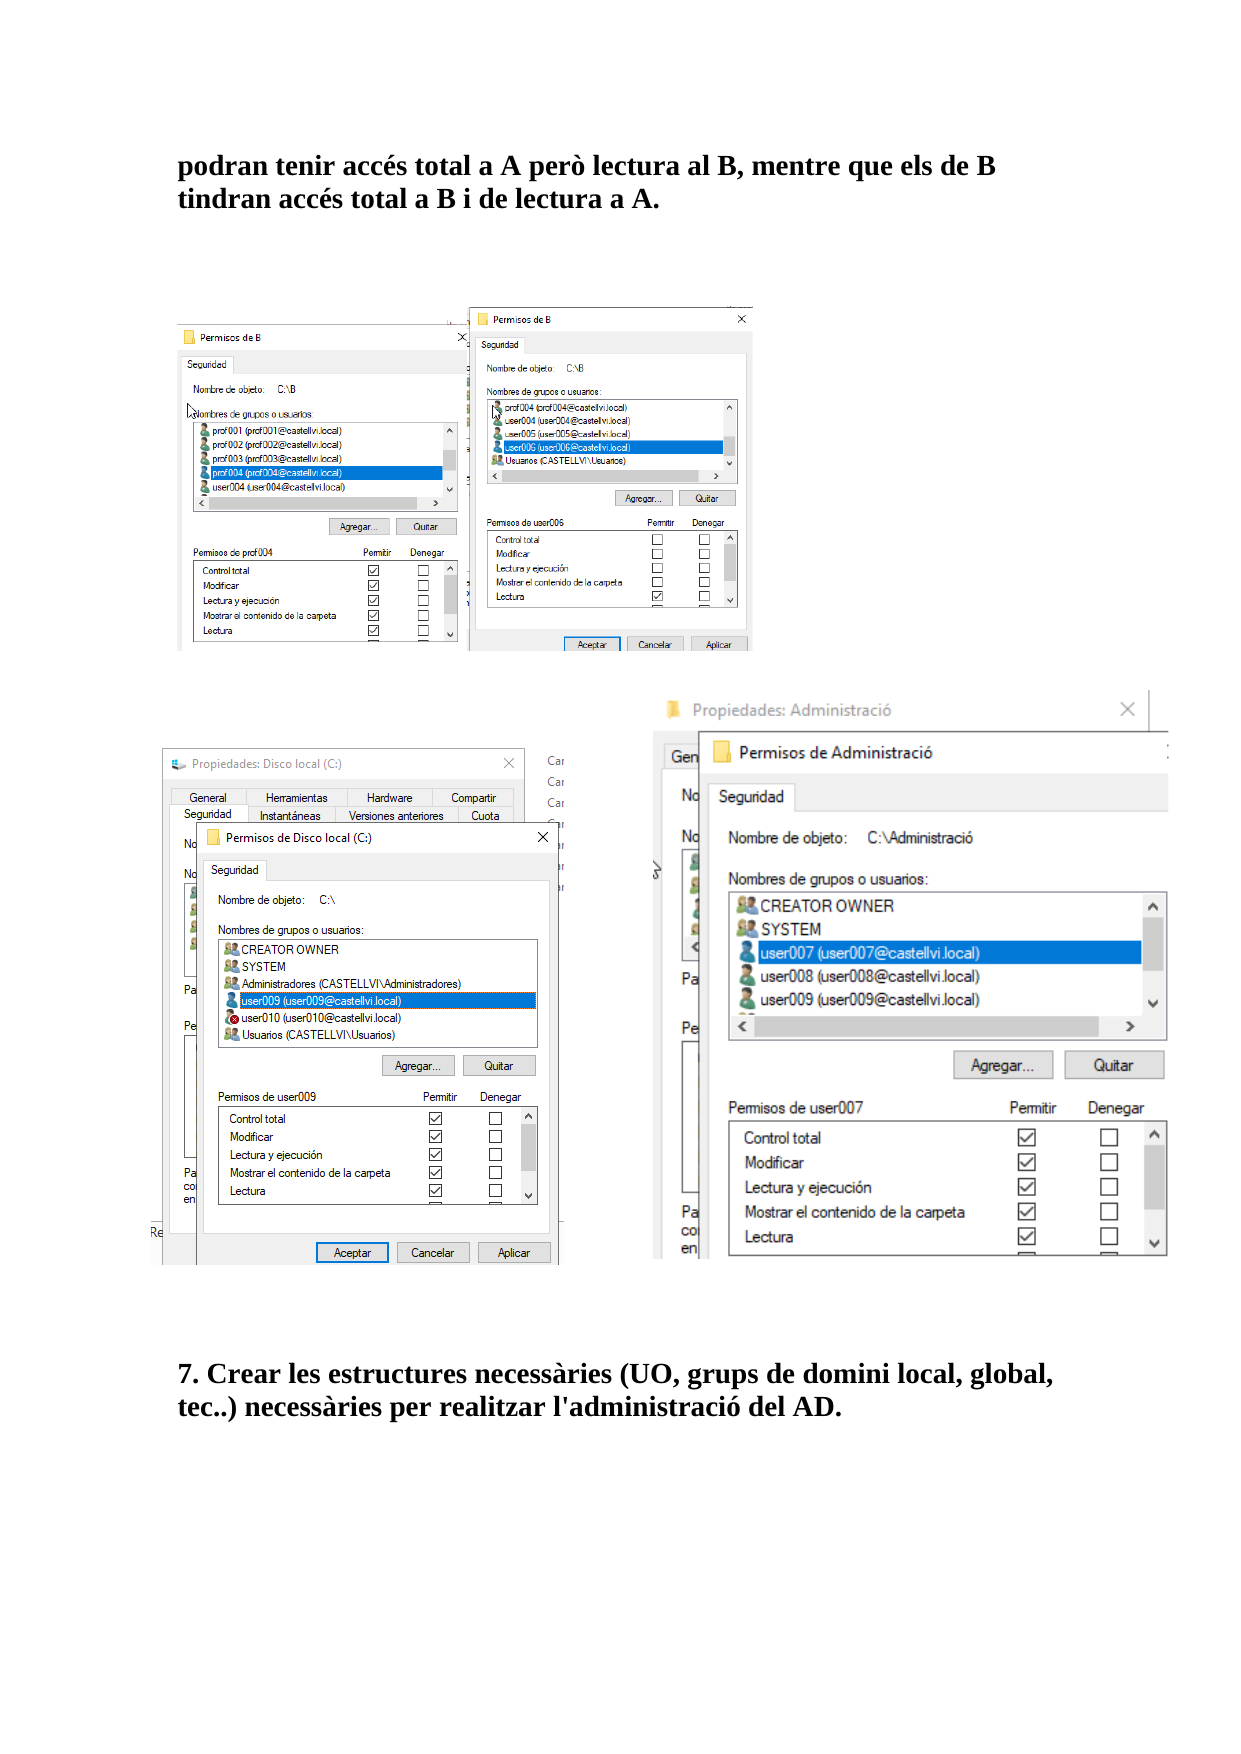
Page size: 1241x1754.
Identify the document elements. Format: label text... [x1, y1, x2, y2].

picture [177, 306, 753, 651]
picture [151, 744, 564, 1265]
text 7. Crear les estructures necessàries (UO, grups de domini local, global, tec..) necessàries per realitzar l'administració del AD. [177, 1356, 1063, 1423]
picture [653, 690, 1169, 1259]
